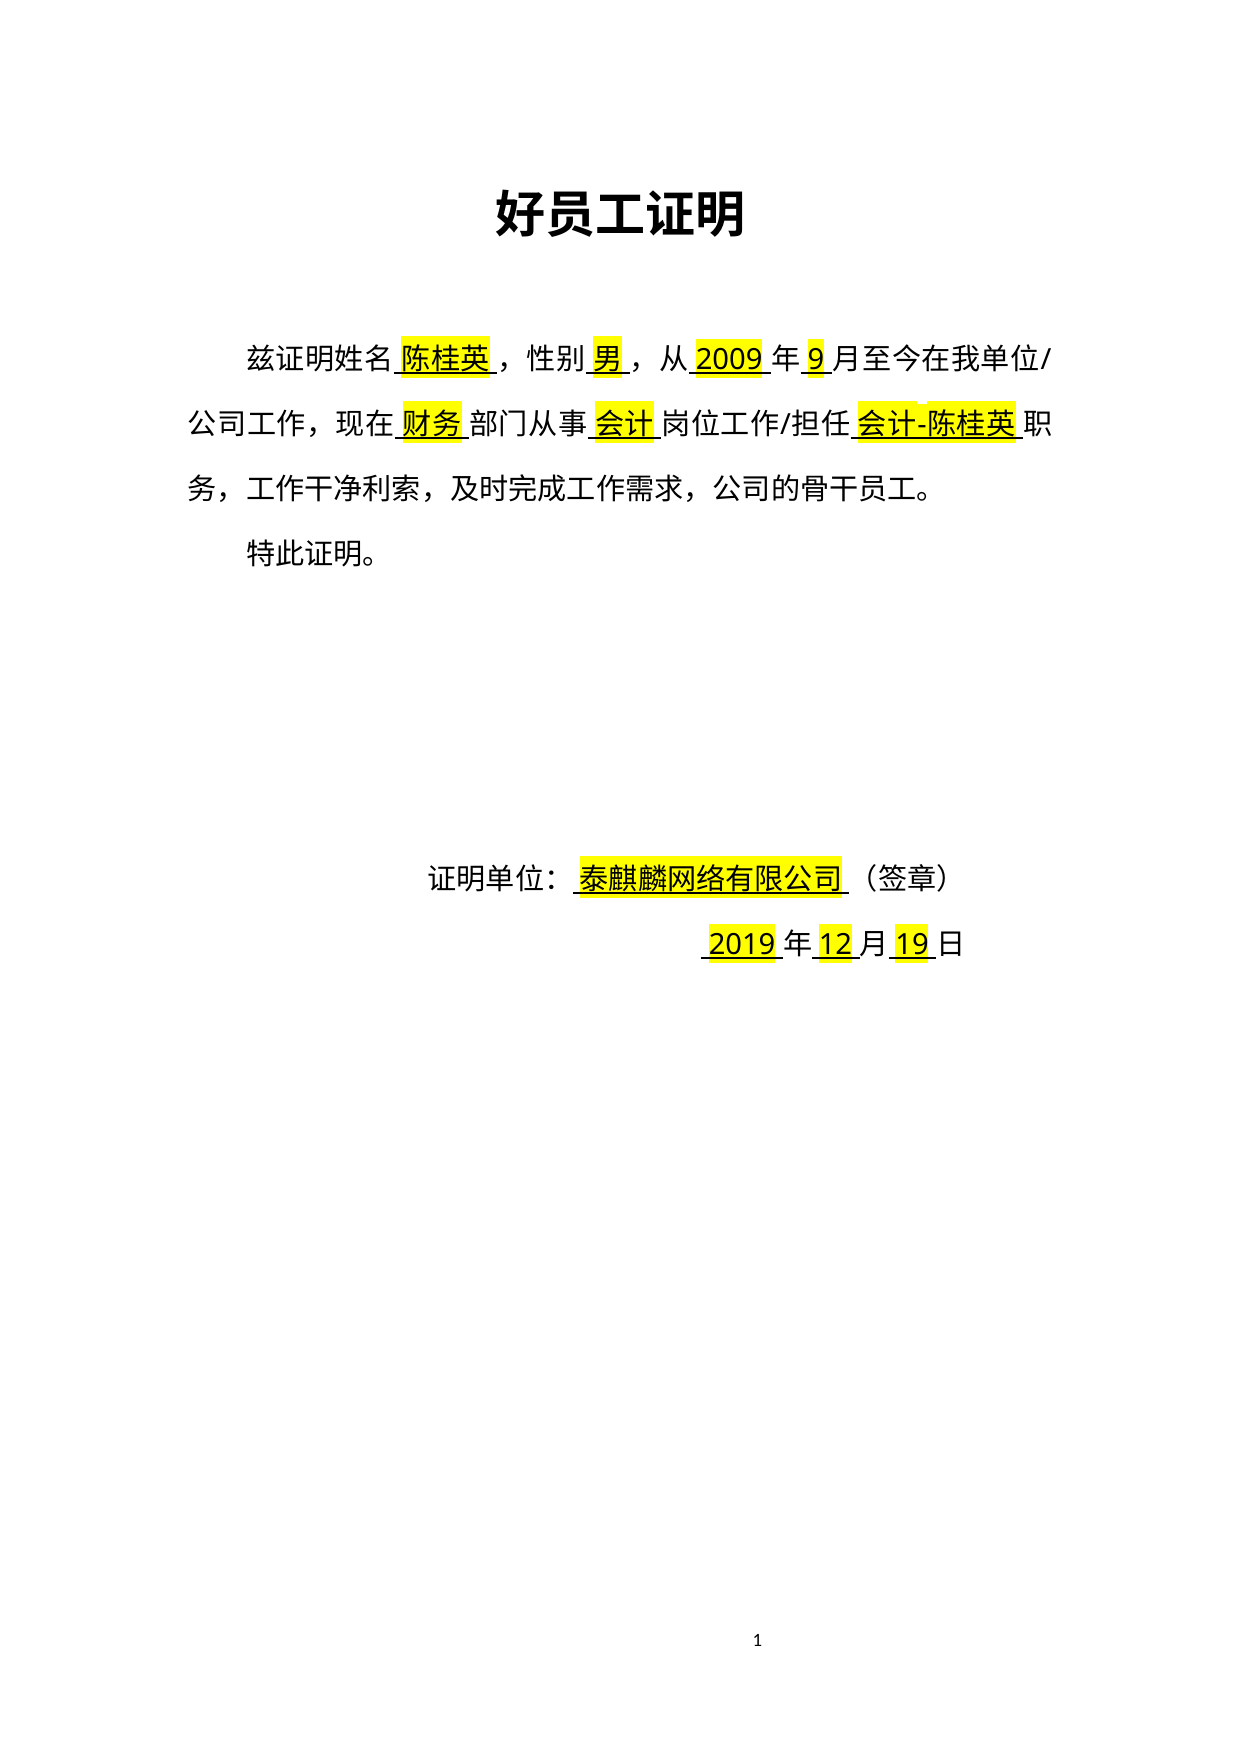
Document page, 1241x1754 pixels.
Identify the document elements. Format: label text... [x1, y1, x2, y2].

text 2019 年 12 月 19 日 [187, 909, 965, 974]
text 特此证明。 [187, 519, 1053, 584]
text 好员工证明 [187, 162, 1053, 259]
text 兹证明姓名 陈桂英 ，性别 男 ，从 2009 年 9 月至今在我单位/公司工作，现在 财务 部门从事 会计 岗位工作/担任 会计-陈桂英 职务，工作干净利索，及时完成工作需求，公司的骨干员工。 [187, 324, 1053, 519]
text 证明单位： 泰麒麟网络有限公司 （签章） [187, 844, 965, 909]
